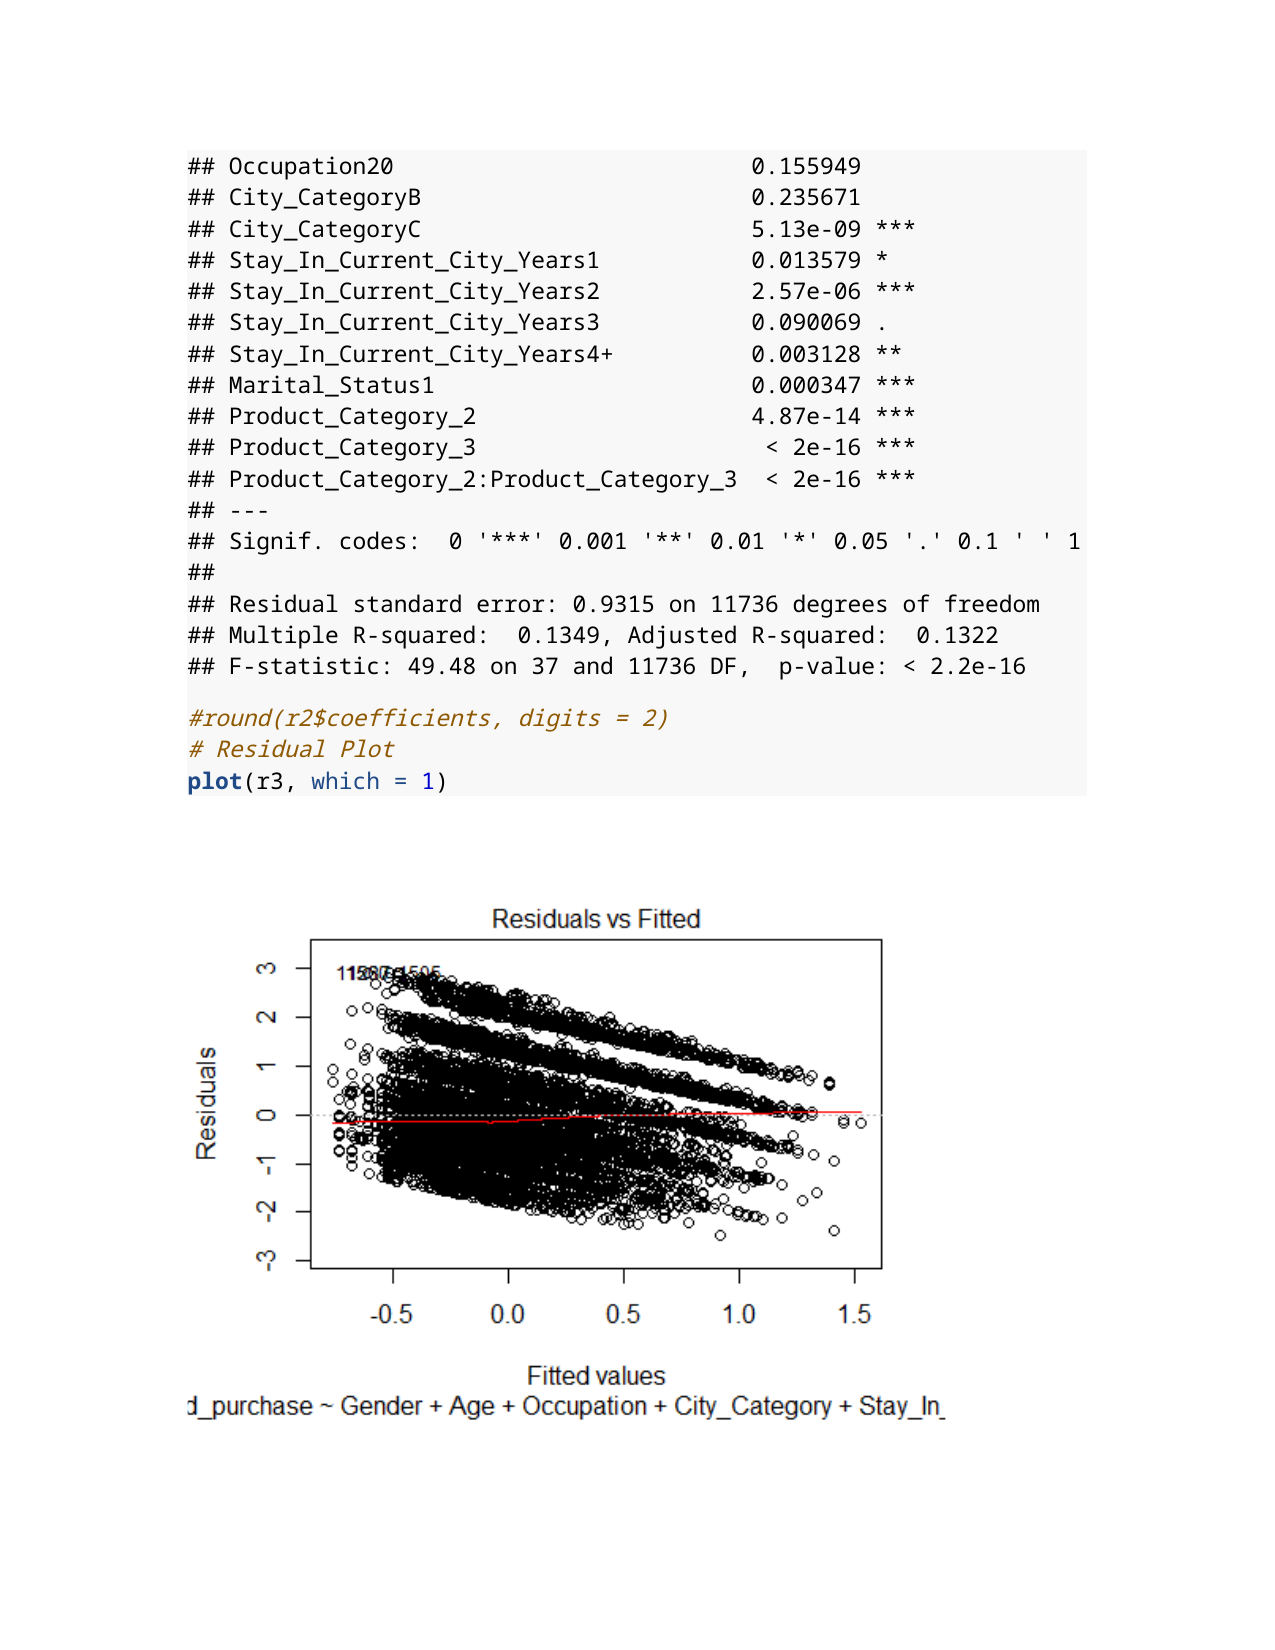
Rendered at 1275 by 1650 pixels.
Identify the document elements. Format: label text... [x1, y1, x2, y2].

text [187, 150, 1087, 681]
picture [187, 816, 946, 1423]
text #round(r2$coefficients, digits = 2) # Residual Plot plot(r3, which = 1) [187, 702, 1087, 796]
